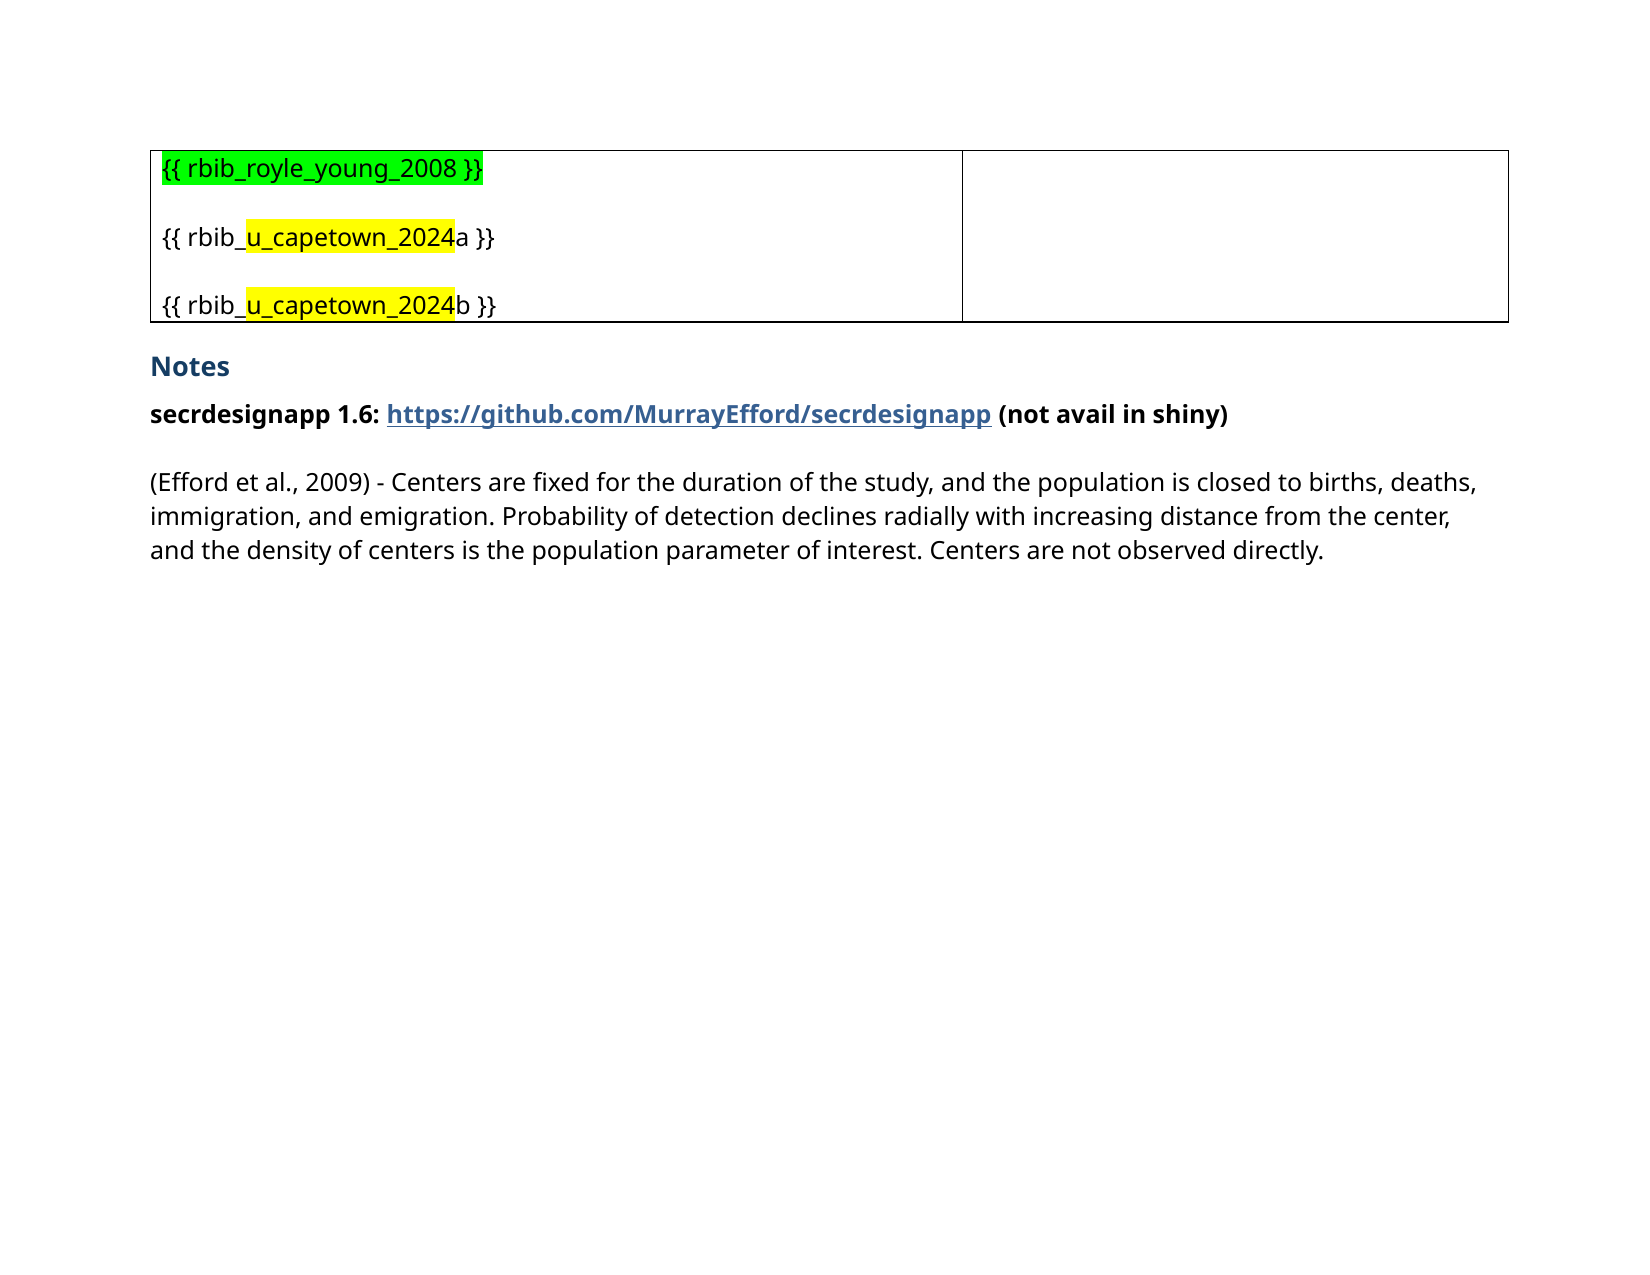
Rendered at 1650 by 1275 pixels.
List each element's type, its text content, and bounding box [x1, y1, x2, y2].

text secrdesignapp 1.6: https://github.com/MurrayEfford/secrdesignapp (not avail in shiny) [150, 397, 1500, 431]
text (Efford et al., 2009) - Centers are fixed for the duration of the study, and the population is closed to births, deaths, immigration, and emigration. Probability of detection declines radially with increasing distance from the center, and the density of centers is the population parameter of interest. Centers are not observed directly. [150, 465, 1500, 567]
subtitle Notes [150, 347, 1500, 384]
table_cell [963, 151, 1508, 321]
